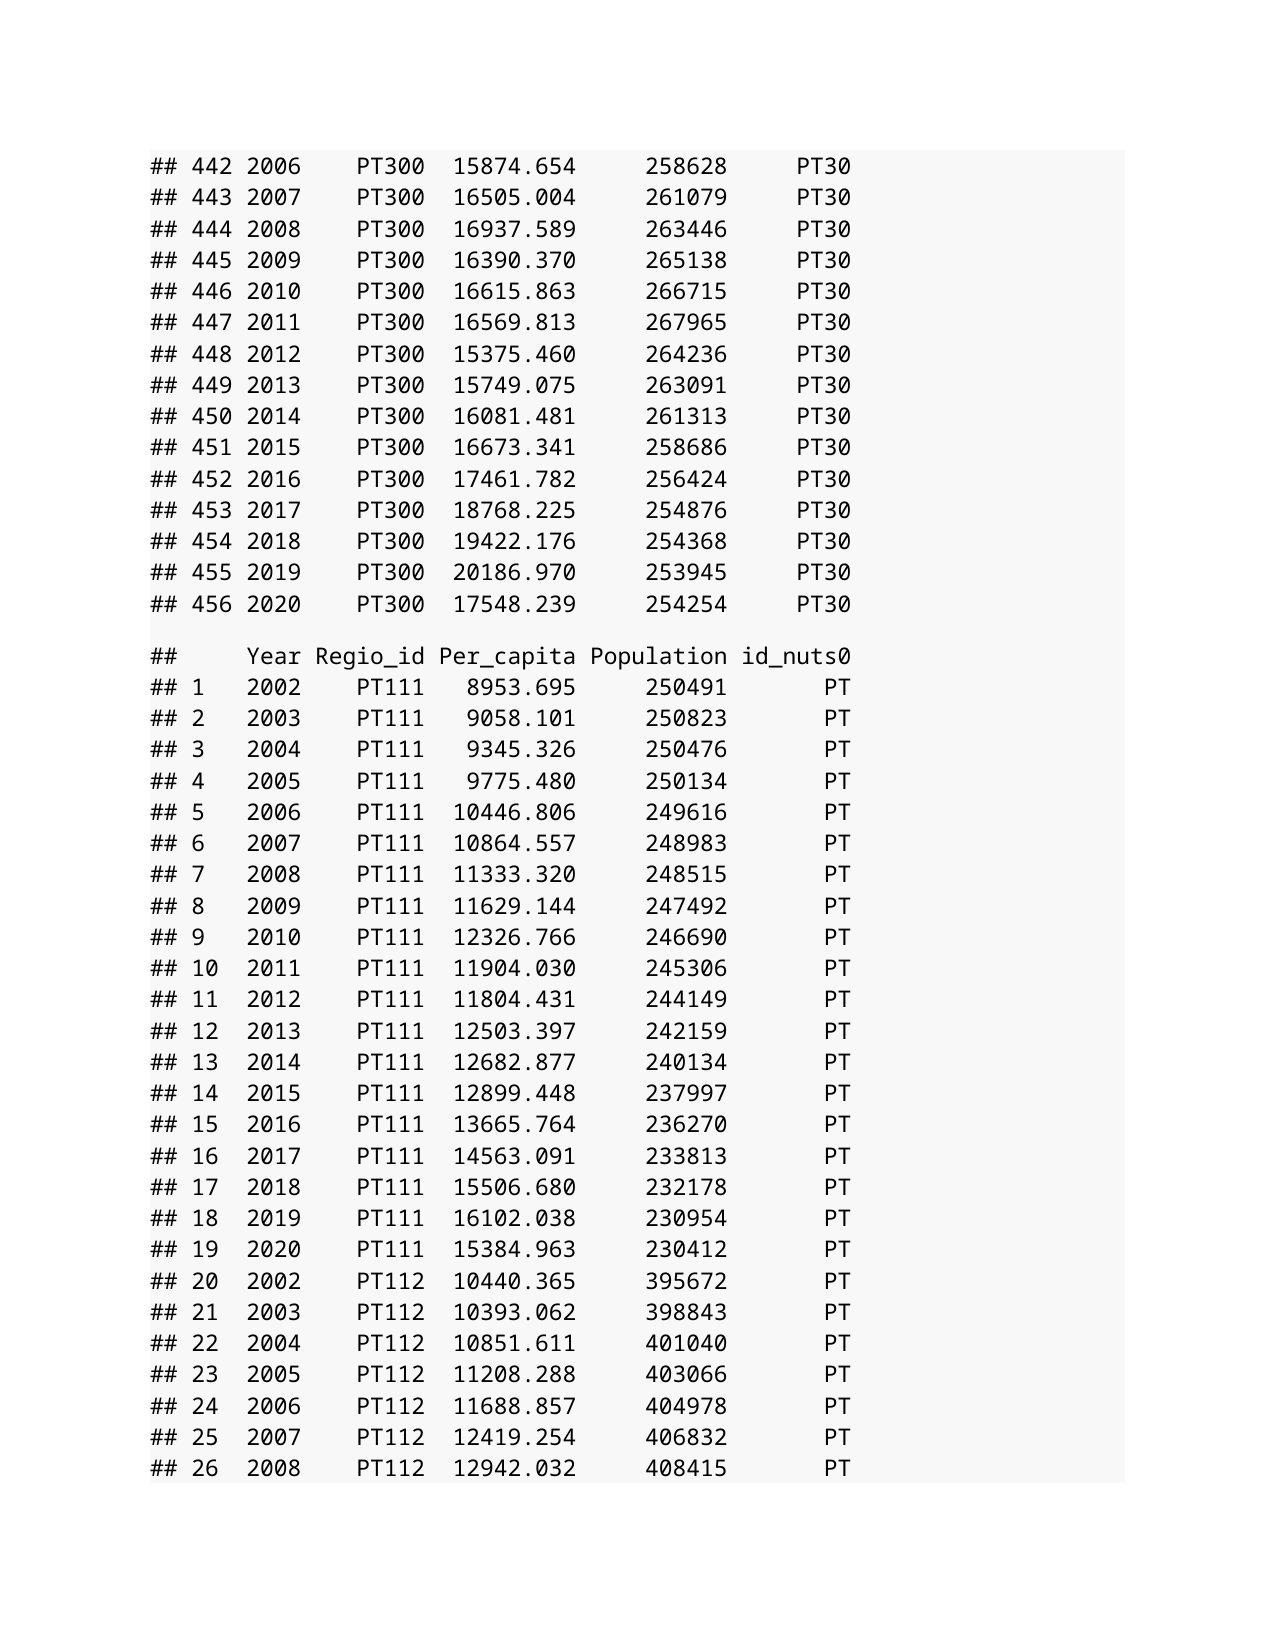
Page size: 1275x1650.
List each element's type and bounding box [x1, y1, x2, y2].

text [150, 150, 1125, 619]
text [150, 639, 1125, 1483]
